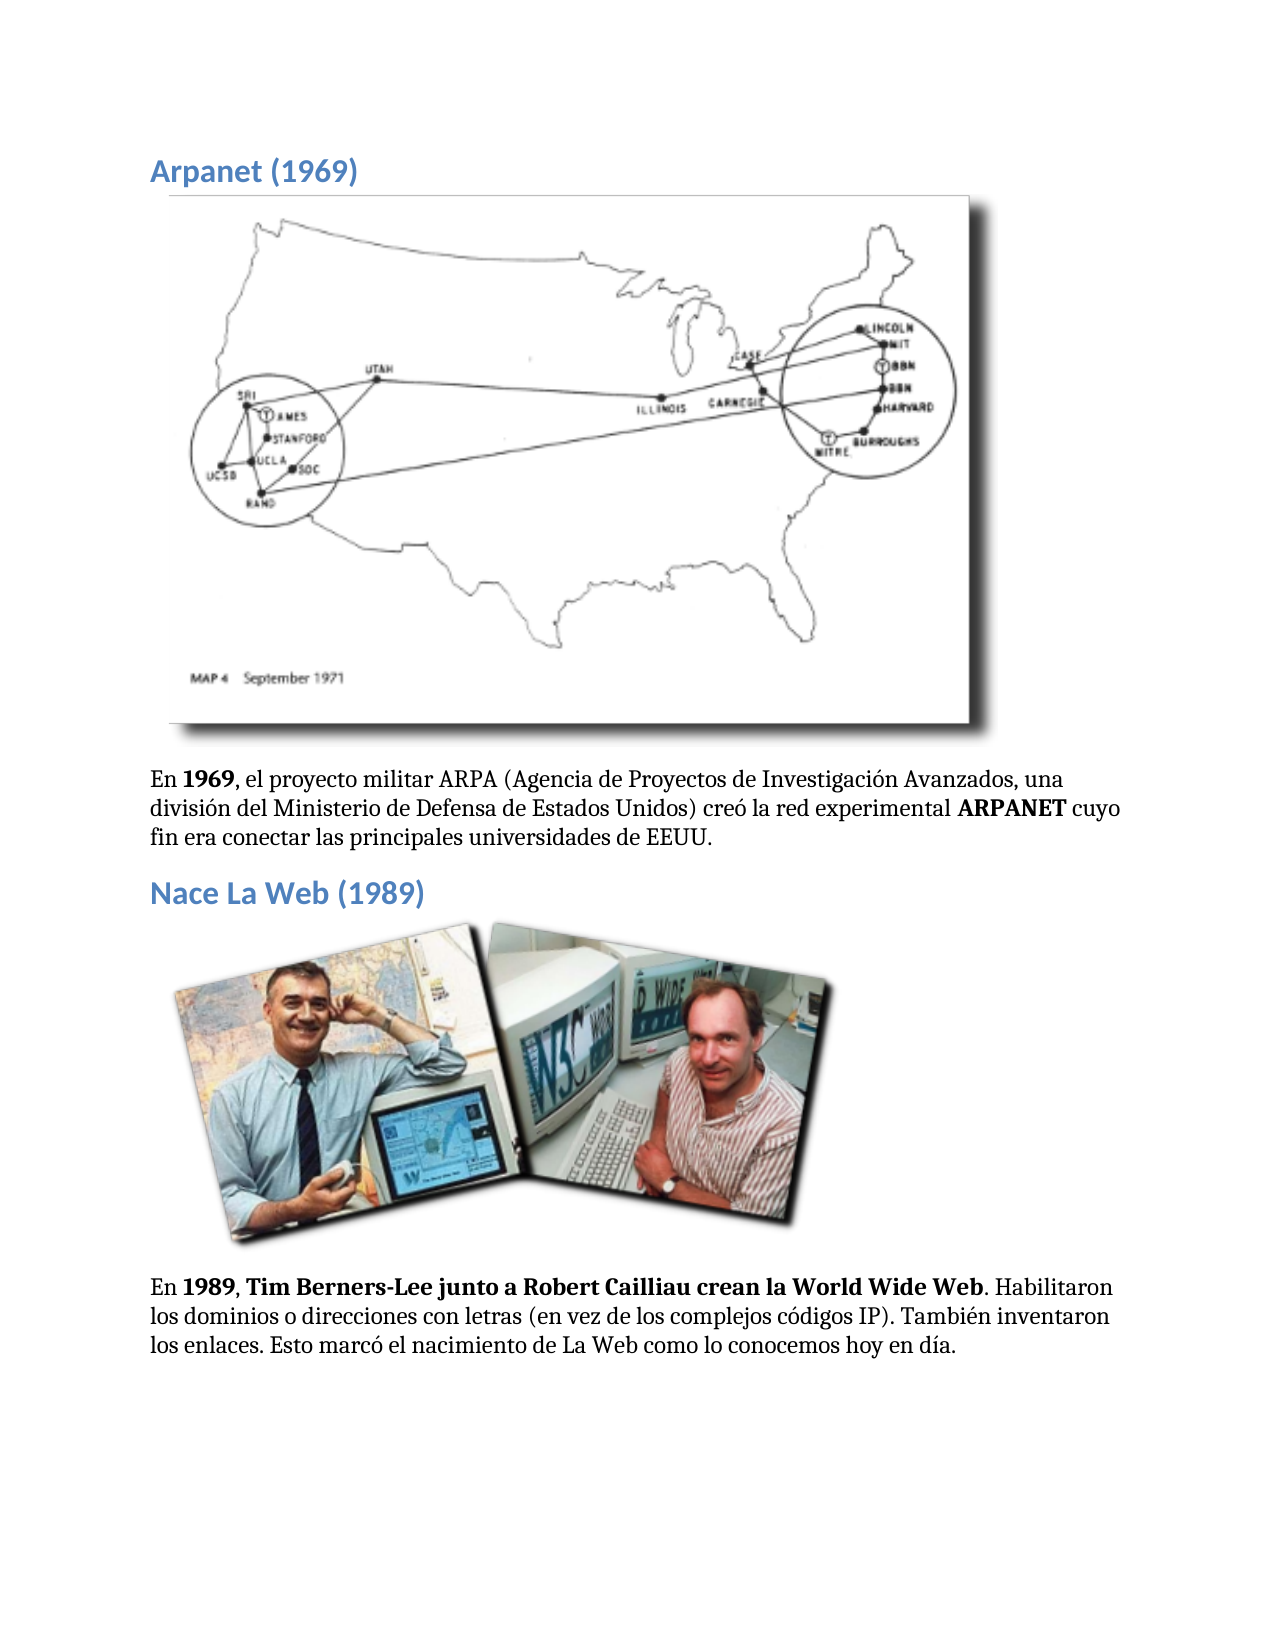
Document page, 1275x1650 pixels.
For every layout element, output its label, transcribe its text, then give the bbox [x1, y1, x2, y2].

picture [168, 916, 842, 1255]
subtitle Arpanet (1969) [150, 150, 1125, 191]
subtitle Nace La Web (1989) [150, 872, 1125, 913]
text En 1969, el proyecto militar ARPA (Agencia de Proyectos de Investigación Avanzados, una división del Ministerio de Defensa de Estados Unidos) creó la red experimental ARPANET cuyo fin era conectar las principales universidades de EEUU. [150, 765, 1125, 852]
picture [168, 194, 998, 747]
text En 1989, Tim Berners-Lee junto a Robert Cailliau crean la World Wide Web. Habilitaron los dominios o direcciones con letras (en vez de los complejos códigos IP). También inventaron los enlaces. Esto marcó el nacimiento de La Web como lo conocemos hoy en día. [150, 1273, 1125, 1359]
